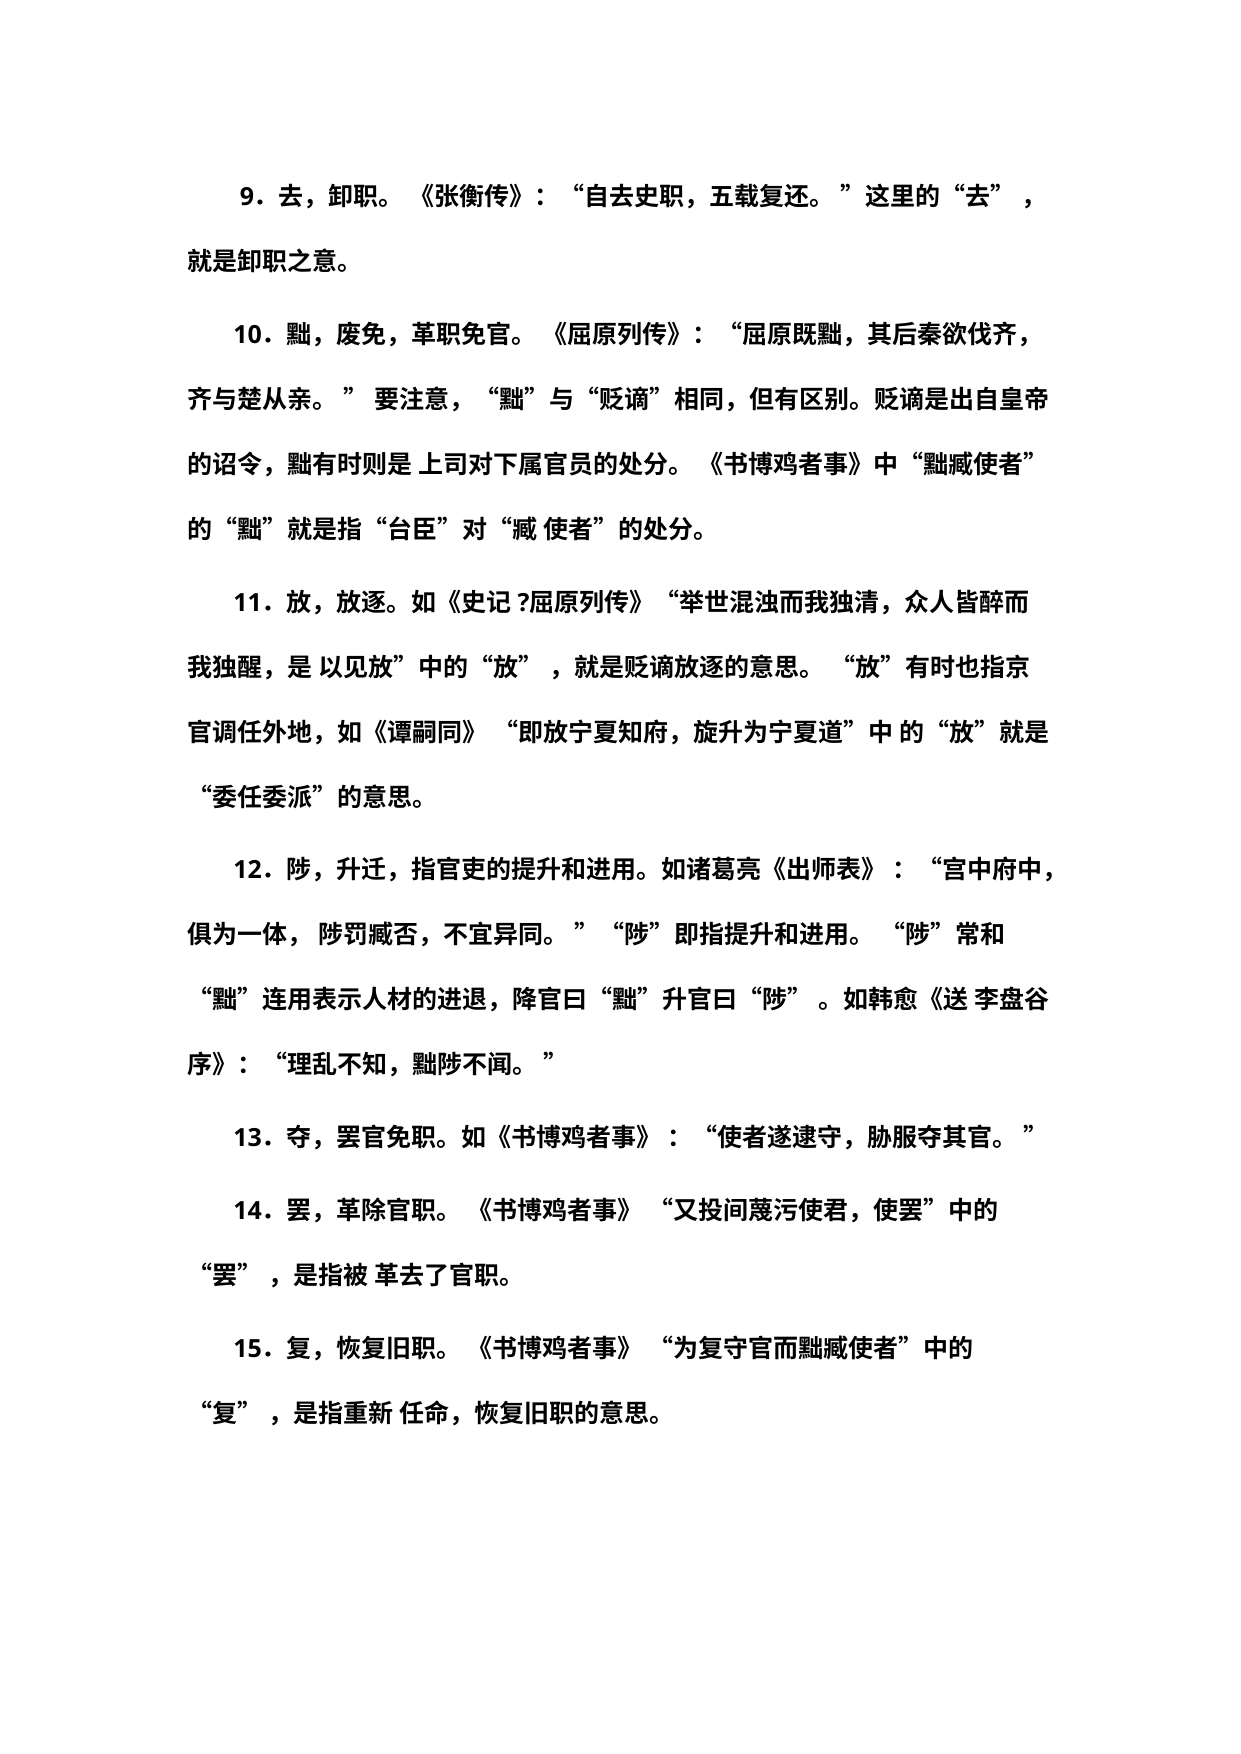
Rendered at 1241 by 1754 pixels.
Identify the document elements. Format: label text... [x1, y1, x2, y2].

text 12．陟，升迁，指官吏的提升和进用。如诸葛亮《出师表》 ：“宫中府中，俱为一体， 陟罚臧否，不宜异同。 ”“陟”即指提升和进用。 “陟”常和“黜”连用表示人材的进退，降官曰“黜”升官曰“陟” 。如韩愈《送 李盘谷序》：“理乱不知，黜陟不闻。 ” [187, 835, 1053, 1095]
text 9．去，卸职。 《张衡传》：“自去史职，五载复还。 ”这里的“去” ，就是卸职之意。 [187, 162, 1053, 292]
text 15．复，恢复旧职。 《书博鸡者事》 “为复守官而黜臧使者”中的“复” ，是指重新 任命，恢复旧职的意思。 [187, 1314, 1053, 1444]
text 14．罢，革除官职。 《书博鸡者事》 “又投间蔑污使君，使罢”中的“罢” ，是指被 革去了官职。 [187, 1176, 1053, 1306]
text 11．放，放逐。如《史记 ?屈原列传》“举世混浊而我独清，众人皆醉而我独醒，是 以见放”中的“放” ，就是贬谪放逐的意思。 “放”有时也指京官调任外地，如《谭嗣同》 “即放宁夏知府，旋升为宁夏道”中 的“放”就是“委任委派”的意思。 [187, 568, 1053, 828]
text 13．夺，罢官免职。如《书博鸡者事》 ：“使者遂逮守，胁服夺其官。 ” [187, 1103, 1053, 1168]
text 10．黜，废免，革职免官。 《屈原列传》：“屈原既黜，其后秦欲伐齐，齐与楚从亲。 ” 要注意，“黜”与“贬谪”相同，但有区别。贬谪是出自皇帝的诏令，黜有时则是 上司对下属官员的处分。 《书博鸡者事》中“黜臧使者”的“黜”就是指“台臣”对“臧 使者”的处分。 [187, 300, 1053, 560]
